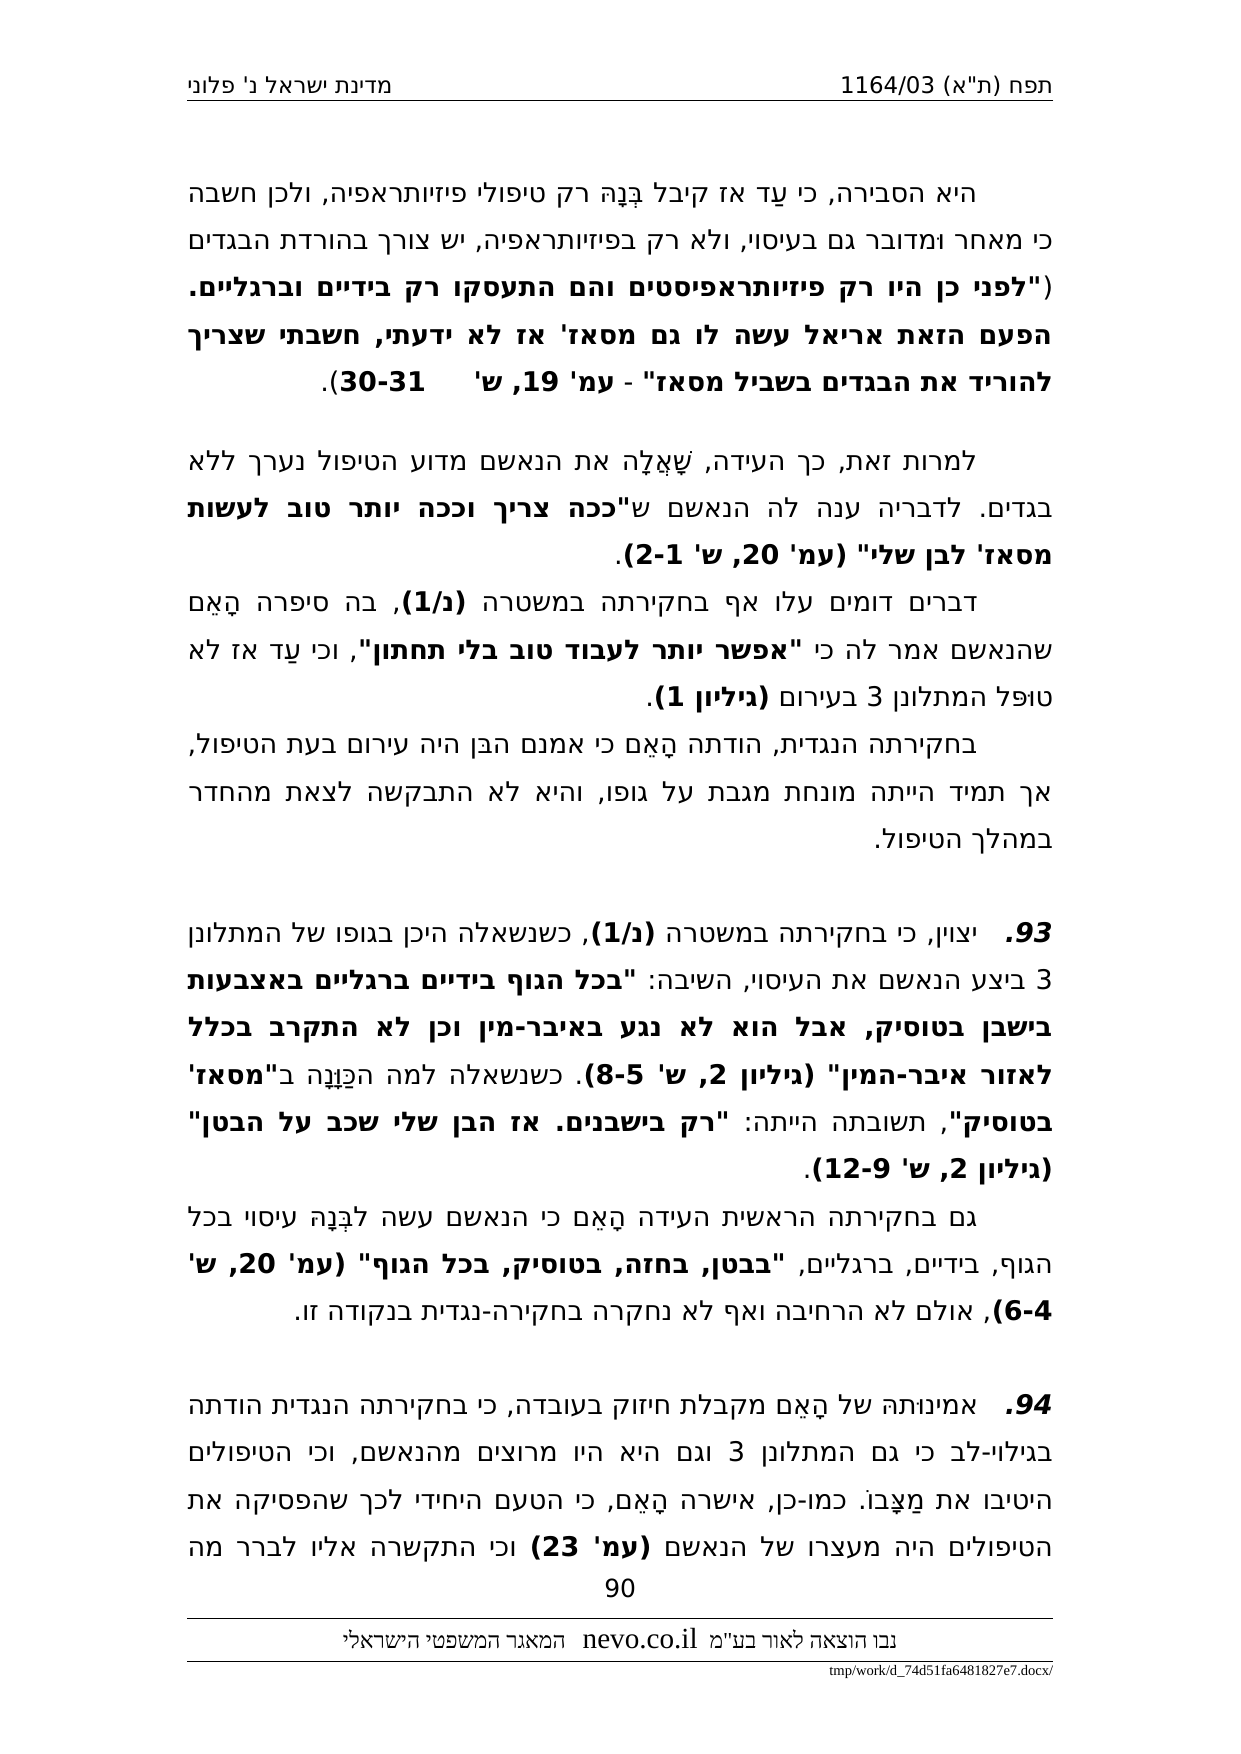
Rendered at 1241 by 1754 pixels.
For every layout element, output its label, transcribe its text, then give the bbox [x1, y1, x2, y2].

text בחקירתה הנגדית, הודתה הָאֵם כי אמנם הבּן היה עירום בעת הטיפול, אך תמיד הייתה מונחת מגבת על גופו, והיא לא התבקשה לצאת מהחדר במהלך הטיפול. [187, 728, 1053, 855]
text 93. יצוין, כי בחקירתה במשטרה (נ/1), כשנשאלה היכן בגופו של המתלונן 3 ביצע הנאשם את העיסוי, השיבה: "בכל הגוף בידיים ברגליים באצבעות בישבן בטוסיק, אבל הוא לא נגע באיבר-מין וכן לא התקרב בכלל לאזור איבר-המין" (גיליון 2, ש' 8-5). כשנשאלה למה הכַּוָּנָה ב"מסאז' בטוסיק", תשובתה הייתה: "רק בישבנים. אז הבן שלי שכב על הבטן" (גיליון 2, ש' 12-9). [187, 917, 1053, 1185]
text גם בחקירתה הראשית העידה הָאֵם כי הנאשם עשה לבְּנָהּ עיסוי בכל הגוף, בידיים, ברגליים, "בבטן, בחזה, בטוסיק, בכל הגוף" (עמ' 20, ש' 6-4), אולם לא הרחיבה ואף לא נחקרה בחקירה-נגדית בנקודה זו. [187, 1201, 1053, 1327]
text היא הסבירה, כי עַד אז קיבל בְּנָהּ רק טיפולי פיזיותראפיה, ולכן חשבה כי מאחר וּמדובר גם בעיסוי, ולא רק בפיזיותראפיה, יש צורך בהורדת הבגדים ("לפני כן היו רק פיזיותראפיסטים והם התעסקו רק בידיים וברגליים. הפעם הזאת אריאל עשה לו גם מסאז' אז לא ידעתי, חשבתי שצריך להוריד את הבגדים בשביל מסאז" - עמ' 19, ש' 31-30). [187, 177, 1053, 398]
text למרות זאת, כך העידה, שָׁאֲלָה את הנאשם מדוע הטיפול נערך ללא בגדים. לדבריה ענה לה הנאשם ש"ככה צריך וככה יותר טוב לעשות מסאז' לבן שלי" (עמ' 20, ש' 2-1). [187, 445, 1053, 571]
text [187, 1389, 1053, 1563]
text דברים דומים עלו אף בחקירתה במשטרה (נ/1), בה סיפרה הָאֵם שהנאשם אמר לה כי "אפשר יותר לעבוד טוב בלי תחתון", וכי עַד אז לא טוּפּל המתלונן 3 בעירום (גיליון 1). [187, 587, 1053, 713]
